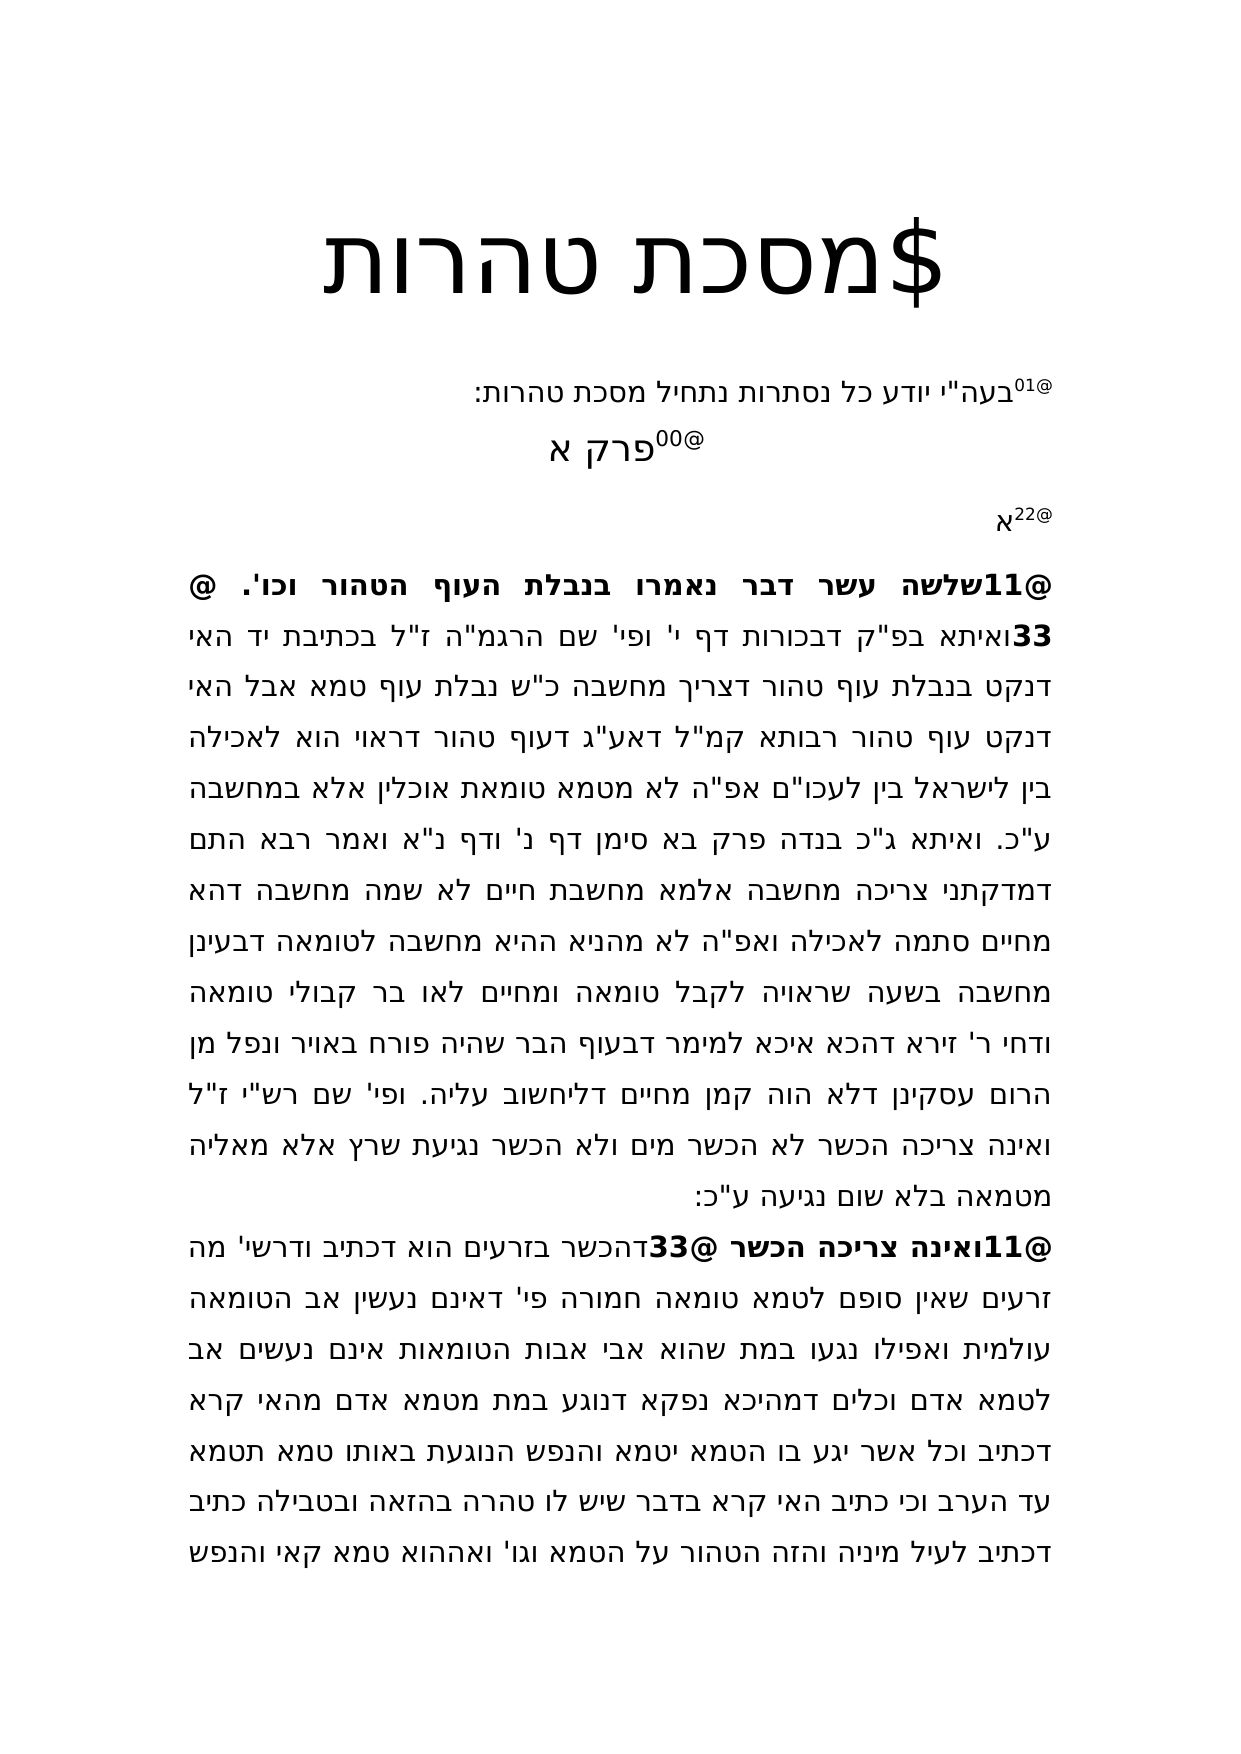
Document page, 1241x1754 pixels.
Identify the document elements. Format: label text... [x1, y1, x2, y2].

subtitle @00פרק א [187, 427, 1053, 470]
text @01בעה"י יודע כל נסתרות נתחיל מסכת טהרות: [187, 376, 1053, 409]
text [187, 1230, 1053, 1570]
subtitle @22א [187, 504, 1053, 538]
text $מסכת טהרות [187, 201, 1053, 317]
text @11שלשה עשר דבר נאמרו בנבלת העוף הטהור וכו'. @33ואיתא בפ"ק דבכורות דף י' ופי' שם הרגמ"ה ז"ל בכתיבת יד האי דנקט בנבלת עוף טהור דצריך מחשבה כ"ש נבלת עוף טמא אבל האי דנקט עוף טהור רבותא קמ"ל דאע"ג דעוף טהור דראוי הוא לאכילה בין לישראל בין לעכו"ם אפ"ה לא מטמא טומאת אוכלין אלא במחשבה ע"כ. ואיתא ג"כ בנדה פרק בא סימן דף נ' ודף נ"א ואמר רבא התם דמדקתני צריכה מחשבה אלמא מחשבת חיים לא שמה מחשבה דהא מחיים סתמה לאכילה ואפ"ה לא מהניא ההיא מחשבה לטומאה דבעינן מחשבה בשעה שראויה לקבל טומאה ומחיים לאו בר קבולי טומאה ודחי ר' זירא דהכא איכא למימר דבעוף הבר שהיה פורח באויר ונפל מן הרום עסקינן דלא הוה קמן מחיים דליחשוב עליה. ופי' שם רש"י ז"ל ואינה צריכה הכשר לא הכשר מים ולא הכשר נגיעת שרץ אלא מאליה מטמאה בלא שום נגיעה ע"כ: [187, 568, 1053, 1213]
